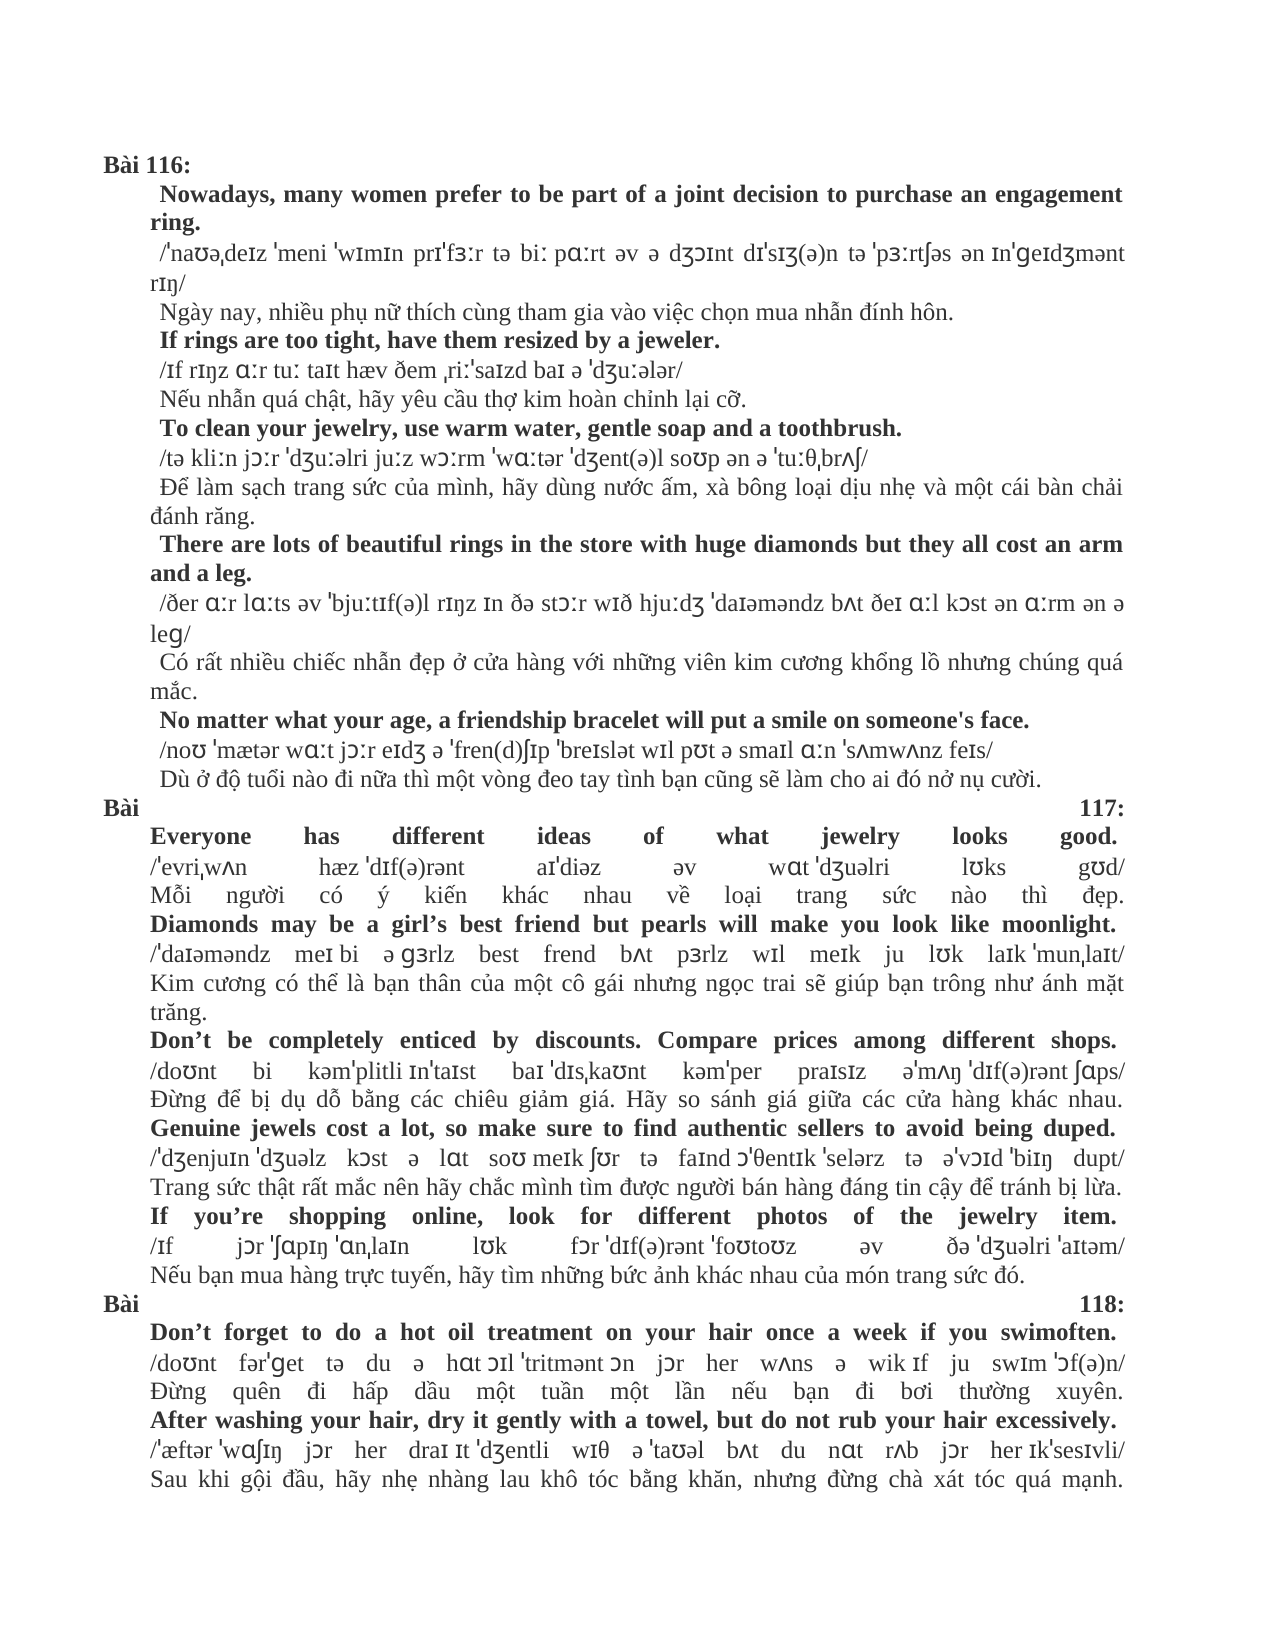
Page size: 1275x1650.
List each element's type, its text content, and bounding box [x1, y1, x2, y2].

text /noʊ ˈmætər wɑːt jɔːr eɪdʒ ə ˈfren(d)ʃɪp ˈbreɪslət wɪl pʊt ə smaɪl ɑːn ˈsʌmwʌnz feɪs/ [150, 734, 1125, 764]
text Nếu nhẫn quá chật, hãy yêu cầu thợ kim hoàn chỉnh lại cỡ. [150, 384, 1125, 413]
text Để làm sạch trang sức của mình, hãy dùng nước ấm, xà bông loại dịu nhẹ và một cái bàn chải đánh răng. [150, 472, 1125, 529]
text No matter what your age, a friendship bracelet will put a smile on someone's face. [150, 705, 1125, 734]
text Dù ở độ tuổi nào đi nữa thì một vòng đeo tay tình bạn cũng sẽ làm cho ai đó nở nụ cười. [150, 764, 1125, 793]
text If rings are too tight, have them resized by a jeweler. [150, 325, 1125, 354]
text Bài 117: Everyone has different ideas of what jewelry looks good. /ˈevriˌwʌn hæz ˈdɪf(ə)rənt aɪˈdiəz əv wɑt ˈdʒuəlri lʊks gʊd/ Mỗi người có ý kiến khác nhau về loại trang sức nào thì đẹp. Diamonds may be a girl’s best friend but pearls will make you look like moonlight. /ˈdaɪəməndz meɪ bi ə ɡɜrlz best frend bʌt pɜrlz wɪl meɪk ju lʊk laɪk ˈmunˌlaɪt/ Kim cương có thể là bạn thân của một cô gái nhưng ngọc trai sẽ giúp bạn trông như ánh mặt trăng. Don’t be completely enticed by discounts. Compare prices among different shops. /doʊnt bi kəmˈplitli ɪnˈtaɪst baɪ ˈdɪsˌkaʊnt kəmˈper praɪsɪz əˈmʌŋ ˈdɪf(ə)rənt ʃɑps/ Đừng để bị dụ dỗ bằng các chiêu giảm giá. Hãy so sánh giá giữa các cửa hàng khác nhau. Genuine jewels cost a lot, so make sure to find authentic sellers to avoid being duped. /ˈdʒenjuɪn ˈdʒuəlz kɔst ə lɑt soʊ meɪk ʃʊr tə faɪnd ɔˈθentɪk ˈselərz tə əˈvɔɪd ˈbiɪŋ dupt/ Trang sức thật rất mắc nên hãy chắc mình tìm được người bán hàng đáng tin cậy để tránh bị lừa. If you’re shopping online, look for different photos of the jewelry item. /ɪf jɔr ˈʃɑpɪŋ ˈɑnˌlaɪn lʊk fɔr ˈdɪf(ə)rənt ˈfoʊtoʊz əv ðə ˈdʒuəlri ˈaɪtəm/ Nếu bạn mua hàng trực tuyến, hãy tìm những bức ảnh khác nhau của món trang sức đó. [103, 793, 1125, 1289]
text Nowadays, many women prefer to be part of a joint decision to purchase an engagement ring. [150, 179, 1125, 236]
text Bài 116: [103, 150, 1125, 179]
text To clean your jewelry, use warm water, gentle soap and a toothbrush. [150, 413, 1125, 442]
text There are lots of beautiful rings in the store with huge diamonds but they all cost an arm and a leg. [150, 529, 1125, 587]
text /ˈnaʊəˌdeɪz ˈmeni ˈwɪmɪn prɪˈfɜːr tə biː pɑːrt əv ə dʒɔɪnt dɪˈsɪʒ(ə)n tə ˈpɜːrtʃəs ən ɪnˈɡeɪdʒmənt rɪŋ/ [150, 236, 1125, 297]
text Có rất nhiều chiếc nhẫn đẹp ở cửa hàng với những viên kim cương khổng lồ nhưng chúng quá mắc. [150, 647, 1125, 705]
text Ngày nay, nhiều phụ nữ thích cùng tham gia vào việc chọn mua nhẫn đính hôn. [150, 297, 1125, 325]
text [103, 1289, 1125, 1493]
text /ðer ɑːr lɑːts əv ˈbjuːtɪf(ə)l rɪŋz ɪn ðə stɔːr wɪð hjuːdʒ ˈdaɪəməndz bʌt ðeɪ ɑːl kɔst ən ɑːrm ən ə leɡ/ [150, 587, 1125, 647]
text /tə kliːn jɔːr ˈdʒuːəlri juːz wɔːrm ˈwɑːtər ˈdʒent(ə)l soʊp ən ə ˈtuːθˌbrʌʃ/ [150, 442, 1125, 472]
text /ɪf rɪŋz ɑːr tuː taɪt hæv ðem ˌriːˈsaɪzd baɪ ə ˈdʒuːələr/ [150, 354, 1125, 384]
